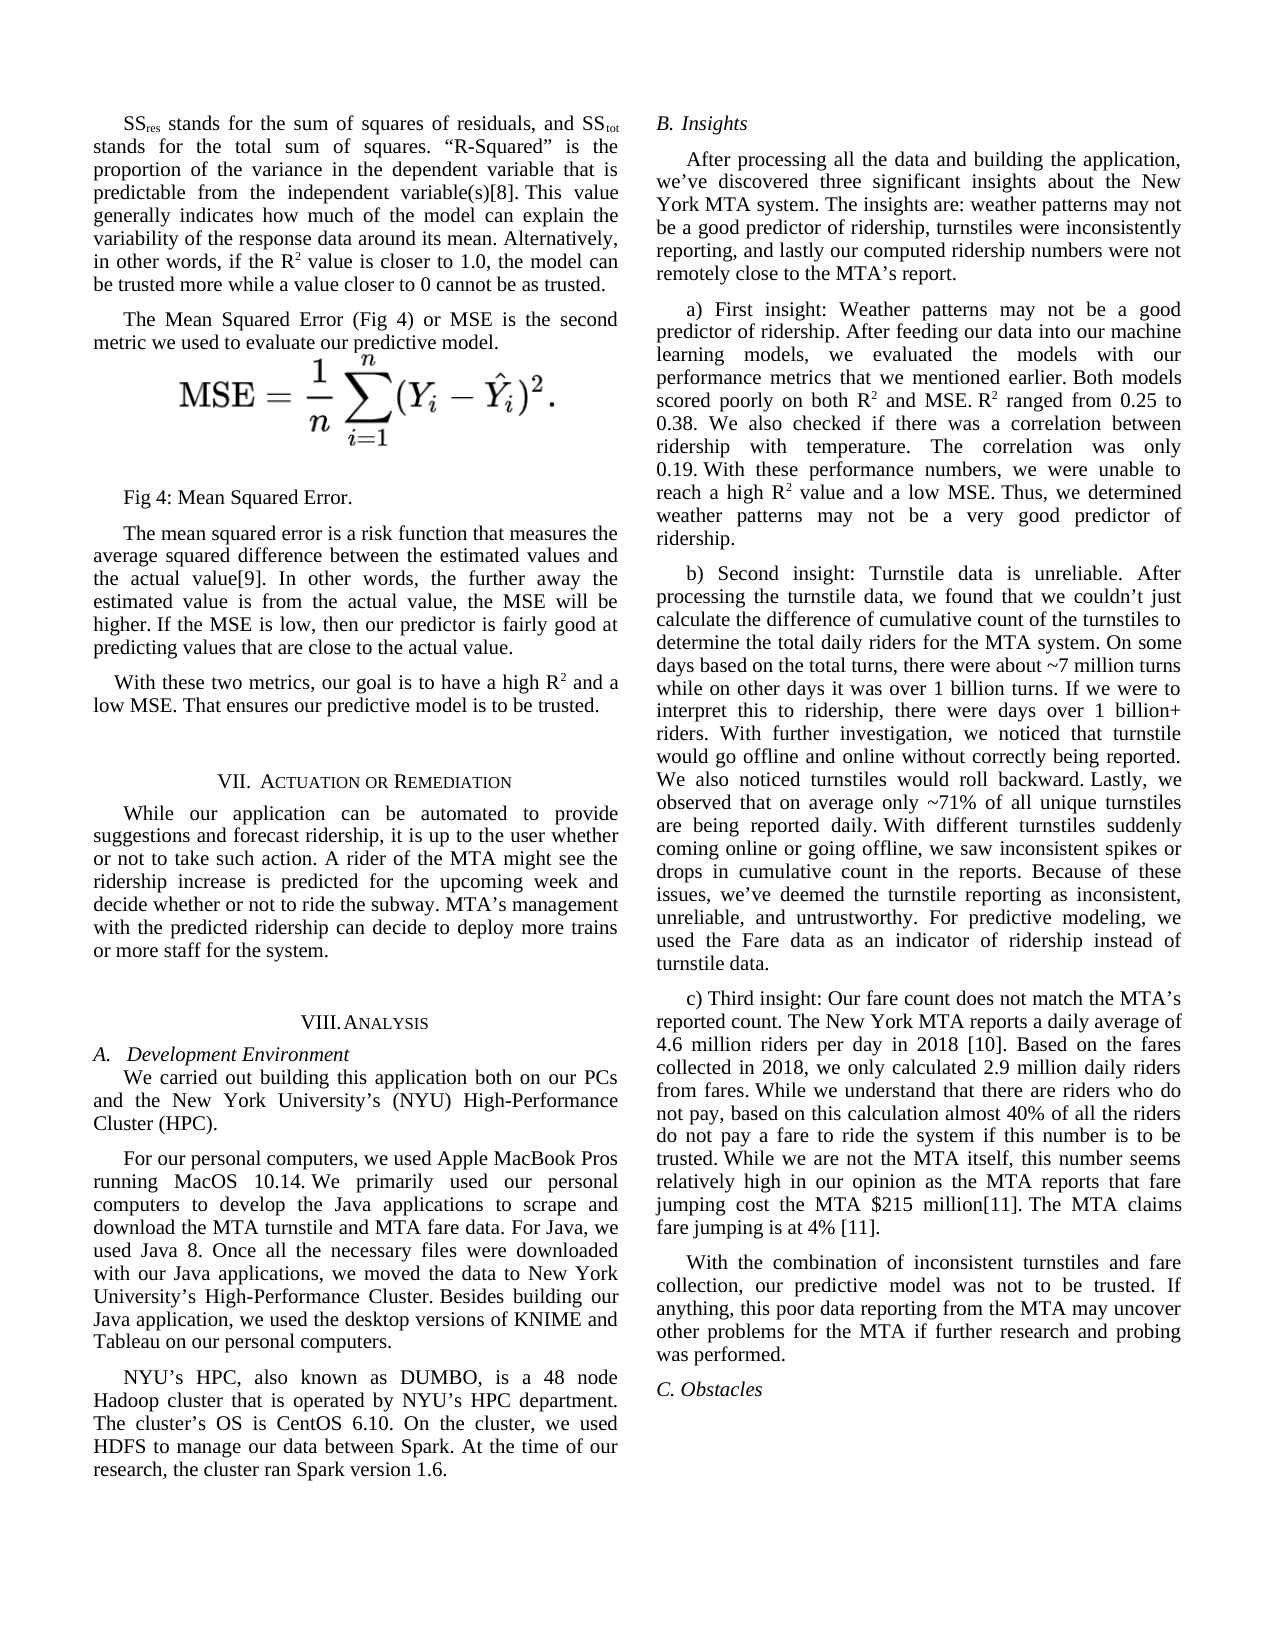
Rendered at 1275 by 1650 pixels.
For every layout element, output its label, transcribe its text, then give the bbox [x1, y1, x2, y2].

text c) Third insight: Our fare count does not match the MTA’s reported count. The New York MTA reports a daily average of 4.6 million riders per day in 2018 [10]. Based on the fares collected in 2018, we only calculated 2.9 million daily riders from fares. While we understand that there are riders who do not pay, based on this calculation almost 40% of all the riders do not pay a fare to ride the system if this number is to be trusted. While we are not the MTA itself, this number seems relatively high in our opinion as the MTA reports that fare jumping cost the MTA $215 million[11]. The MTA claims fare jumping is at 4% [11]. [656, 987, 1182, 1239]
text While our application can be automated to provide suggestions and forecast ridership, it is up to the user whether or not to take such action. A rider of the MTA might see the ridership increase is predicted for the upcoming week and decide whether or not to ride the subway. MTA’s management with the predicted ridership can decide to deploy more trains or more staff for the system. [93, 802, 619, 962]
text a) First insight: Weather patterns may not be a good predictor of ridership. After feeding our data into our machine learning models, we evaluated the models with our performance metrics that we mentioned earlier. Both models scored poorly on both R2 and MSE. R2 ranged from 0.25 to 0.38. We also checked if there was a correlation between ridership with temperature. The correlation was only 0.19. With these performance numbers, we were unable to reach a high R2 value and a low MSE. Thus, we determined weather patterns may not be a very good predictor of ridership. [656, 298, 1182, 550]
text For our personal computers, we used Apple MacBook Pros running MacOS 10.14. We primarily used our personal computers to develop the Java applications to scrape and download the MTA turnstile and MTA fare data. For Java, we used Java 8. Once all the necessary files were downloaded with our Java applications, we moved the data to New York University’s High-Performance Cluster. Besides building our Java application, we used the desktop versions of KNIME and Tableau on our personal computers. [93, 1147, 619, 1353]
text Fig 4: Mean Squared Error. [93, 486, 619, 509]
text A. Development Environment [93, 1042, 619, 1066]
subtitle Actuation or Remediation [110, 769, 619, 793]
text The mean squared error is a risk function that measures the average squared difference between the estimated values and the actual value[9]. In other words, the further away the estimated value is from the actual value, the MSE will be higher. If the MSE is low, then our predictor is fairly good at predicting values that are close to the actual value. [93, 522, 619, 659]
text SSres stands for the sum of squares of residuals, and SStot stands for the total sum of squares. “R-Squared” is the proportion of the variance in the dependent variable that is predictable from the independent variable(s)[8]. This value generally indicates how much of the model can explain the variability of the response data around its mean. Alternatively, in other words, if the R2 value is closer to 1.0, the model can be trusted more while a value closer to 0 cannot be as trusted. [93, 112, 619, 296]
text After processing all the data and building the application, we’ve discovered three significant insights about the New York MTA system. The insights are: weather patterns may not be a good predictor of ridership, turnstiles were inconsistently reporting, and lastly our computed ridership numbers were not remotely close to the MTA’s report. [656, 148, 1182, 285]
text NYU’s HPC, also known as DUMBO, is a 48 node Hadoop cluster that is operated by NYU’s HPC department. The cluster’s OS is CentOS 6.10. On the cluster, we used HDFS to manage our data between Spark. At the time of our research, the cluster ran Spark version 1.6. [93, 1366, 619, 1481]
text C. Obstacles [656, 1378, 1182, 1401]
subtitle Analysis [110, 1010, 619, 1034]
text B. Insights [656, 112, 1182, 135]
picture [168, 353, 574, 453]
text With the combination of inconsistent turnstiles and fare collection, our predictive model was not to be trusted. If anything, this poor data reporting from the MTA may uncover other problems for the MTA if further research and probing was performed. [656, 1252, 1182, 1366]
text With these two metrics, our goal is to have a high R2 and a low MSE. That ensures our predictive model is to be trusted. [93, 672, 619, 717]
text b) Second insight: Turnstile data is unreliable. After processing the turnstile data, we found that we couldn’t just calculate the difference of cumulative count of the turnstiles to determine the total daily riders for the MTA system. On some days based on the total turns, there were about ~7 million turns while on other days it was over 1 billion turns. If we were to interpret this to ridership, there were days over 1 billion+ riders. With further investigation, we noticed that turnstile would go offline and online without correctly being reported. We also noticed turnstiles would roll backward. Lastly, we observed that on average only ~71% of all unique turnstiles are being reported daily. With different turnstiles suddenly coming online or going offline, we saw inconsistent spikes or drops in cumulative count in the reports. Because of these issues, we’ve deemed the turnstile reporting as inconsistent, unreliable, and untrustworthy. For predictive modeling, we used the Fare data as an indicator of ridership instead of turnstile data. [656, 562, 1182, 974]
text We carried out building this application both on our PCs and the New York University’s (NYU) High-Performance Cluster (HPC). [93, 1066, 619, 1135]
text The Mean Squared Error (Fig 4) or MSE is the second metric we used to evaluate our predictive model. [93, 308, 619, 354]
